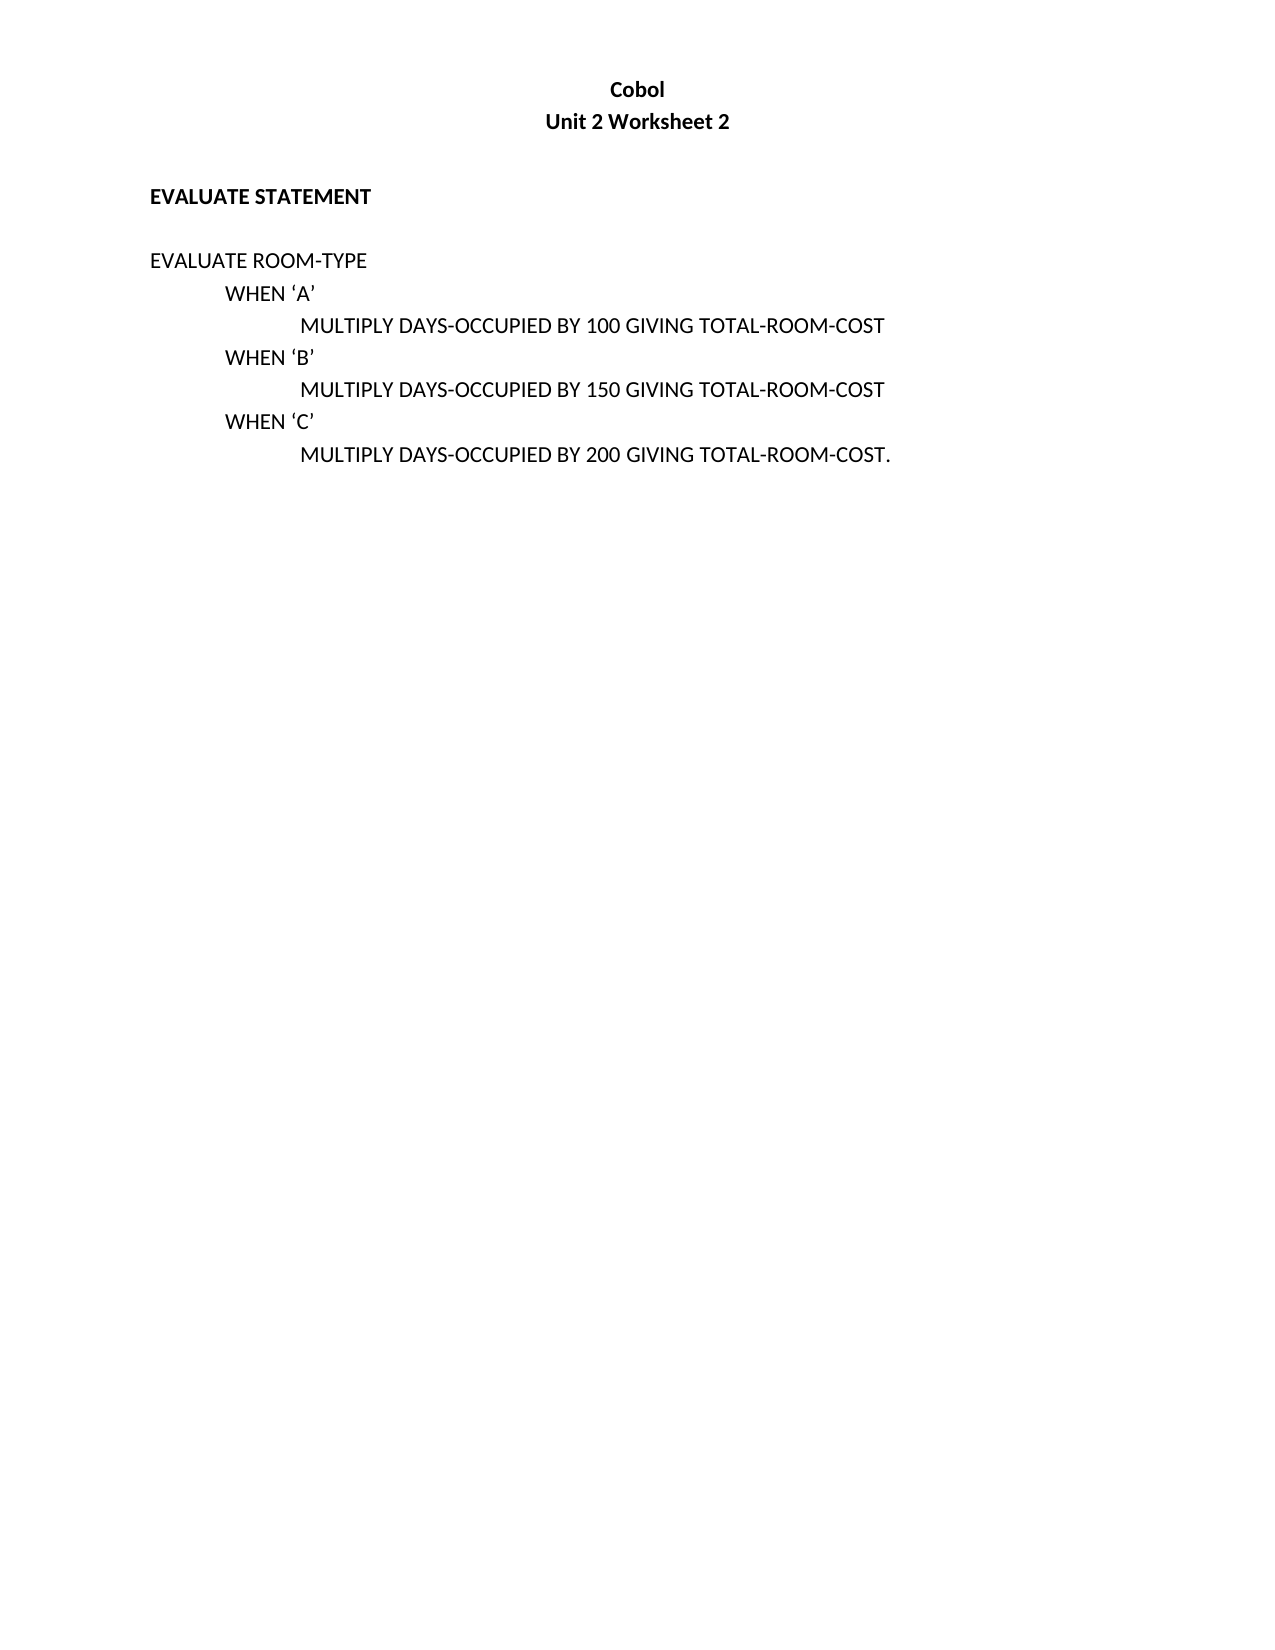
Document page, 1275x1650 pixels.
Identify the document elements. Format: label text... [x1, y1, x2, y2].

text EVALUATE ROOM-TYPE [150, 247, 1125, 274]
text MULTIPLY DAYS-OCCUPIED BY 150 GIVING TOTAL-ROOM-COST [150, 375, 1125, 403]
text MULTIPLY DAYS-OCCUPIED BY 100 GIVING TOTAL-ROOM-COST [150, 311, 1125, 339]
text MULTIPLY DAYS-OCCUPIED BY 200 GIVING TOTAL-ROOM-COST. [150, 440, 1125, 468]
text WHEN ‘C’ [150, 407, 1125, 436]
text EVALUATE STATEMENT [150, 182, 1125, 210]
text WHEN ‘A’ [150, 279, 1125, 307]
text WHEN ‘B’ [150, 343, 1125, 371]
